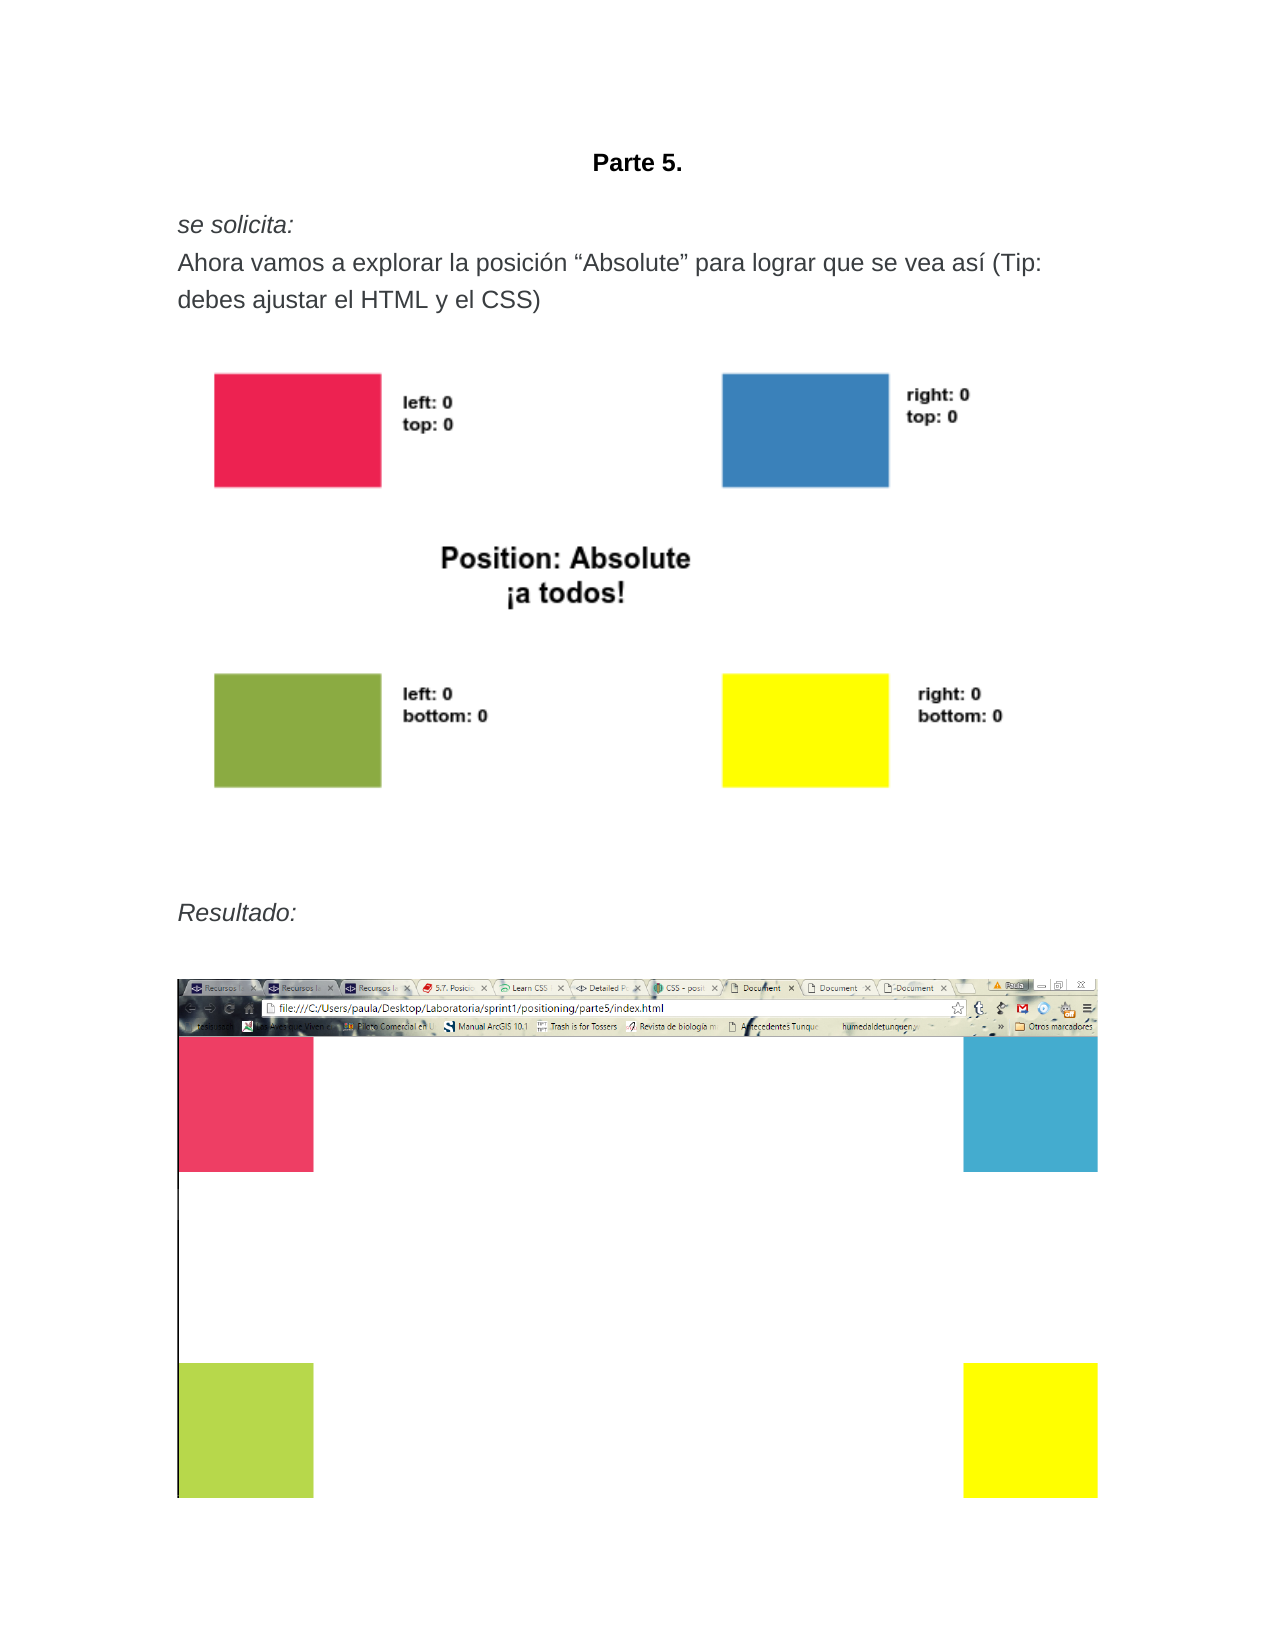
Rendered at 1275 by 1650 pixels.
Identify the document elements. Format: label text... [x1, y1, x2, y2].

picture [177, 979, 1098, 1498]
text Ahora vamos a explorar la posición “Absolute” para lograr que se vea así (Tip: debes ajustar el HTML y el CSS) [177, 239, 1098, 314]
text se solicita: [177, 201, 1098, 239]
text Parte 5. [177, 148, 1098, 176]
picture [177, 329, 1010, 821]
text Resultado: [177, 889, 1098, 926]
